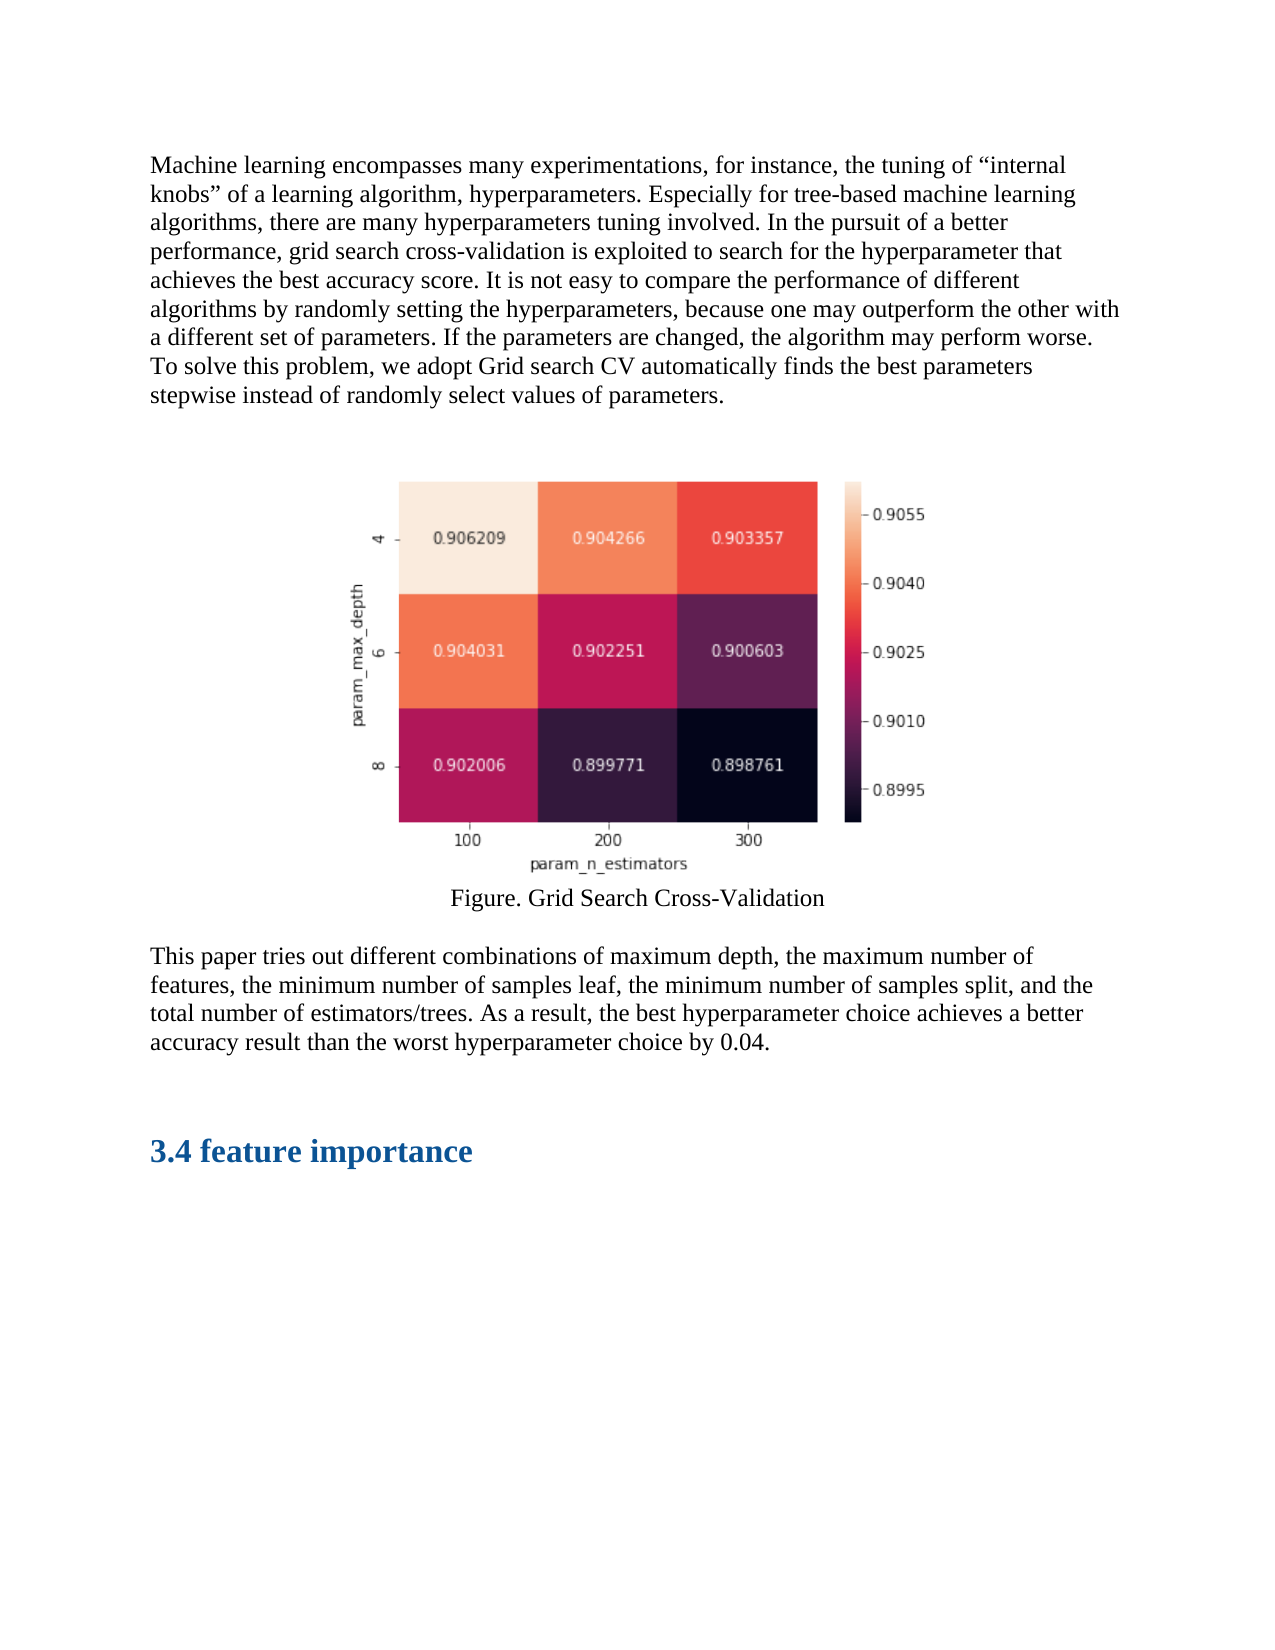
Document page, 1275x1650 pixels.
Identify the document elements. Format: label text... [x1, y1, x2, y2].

text Machine learning encompasses many experimentations, for instance, the tuning of “internal knobs” of a learning algorithm, hyperparameters. Especially for tree-based machine learning algorithms, there are many hyperparameters tuning involved. In the pursuit of a better performance, grid search cross-validation is exploited to search for the hyperparameter that achieves the best accuracy score. It is not easy to compare the performance of different algorithms by randomly setting the hyperparameters, because one may outperform the other with a different set of parameters. If the parameters are changed, the algorithm may perform worse. To solve this problem, we adopt Grid search CV automatically finds the best parameters stepwise instead of randomly select values of parameters. [150, 150, 1125, 409]
text This paper tries out different combinations of maximum depth, the maximum number of features, the minimum number of samples leaf, the minimum number of samples split, and the total number of estimators/trees. As a result, the best hyperparameter choice achieves a better accuracy result than the worst hyperparameter choice by 0.04. [150, 941, 1125, 1056]
text Figure. Grid Search Cross-Validation [150, 883, 1125, 912]
text 3.4 feature importance [150, 1131, 1125, 1169]
picture [338, 466, 937, 884]
